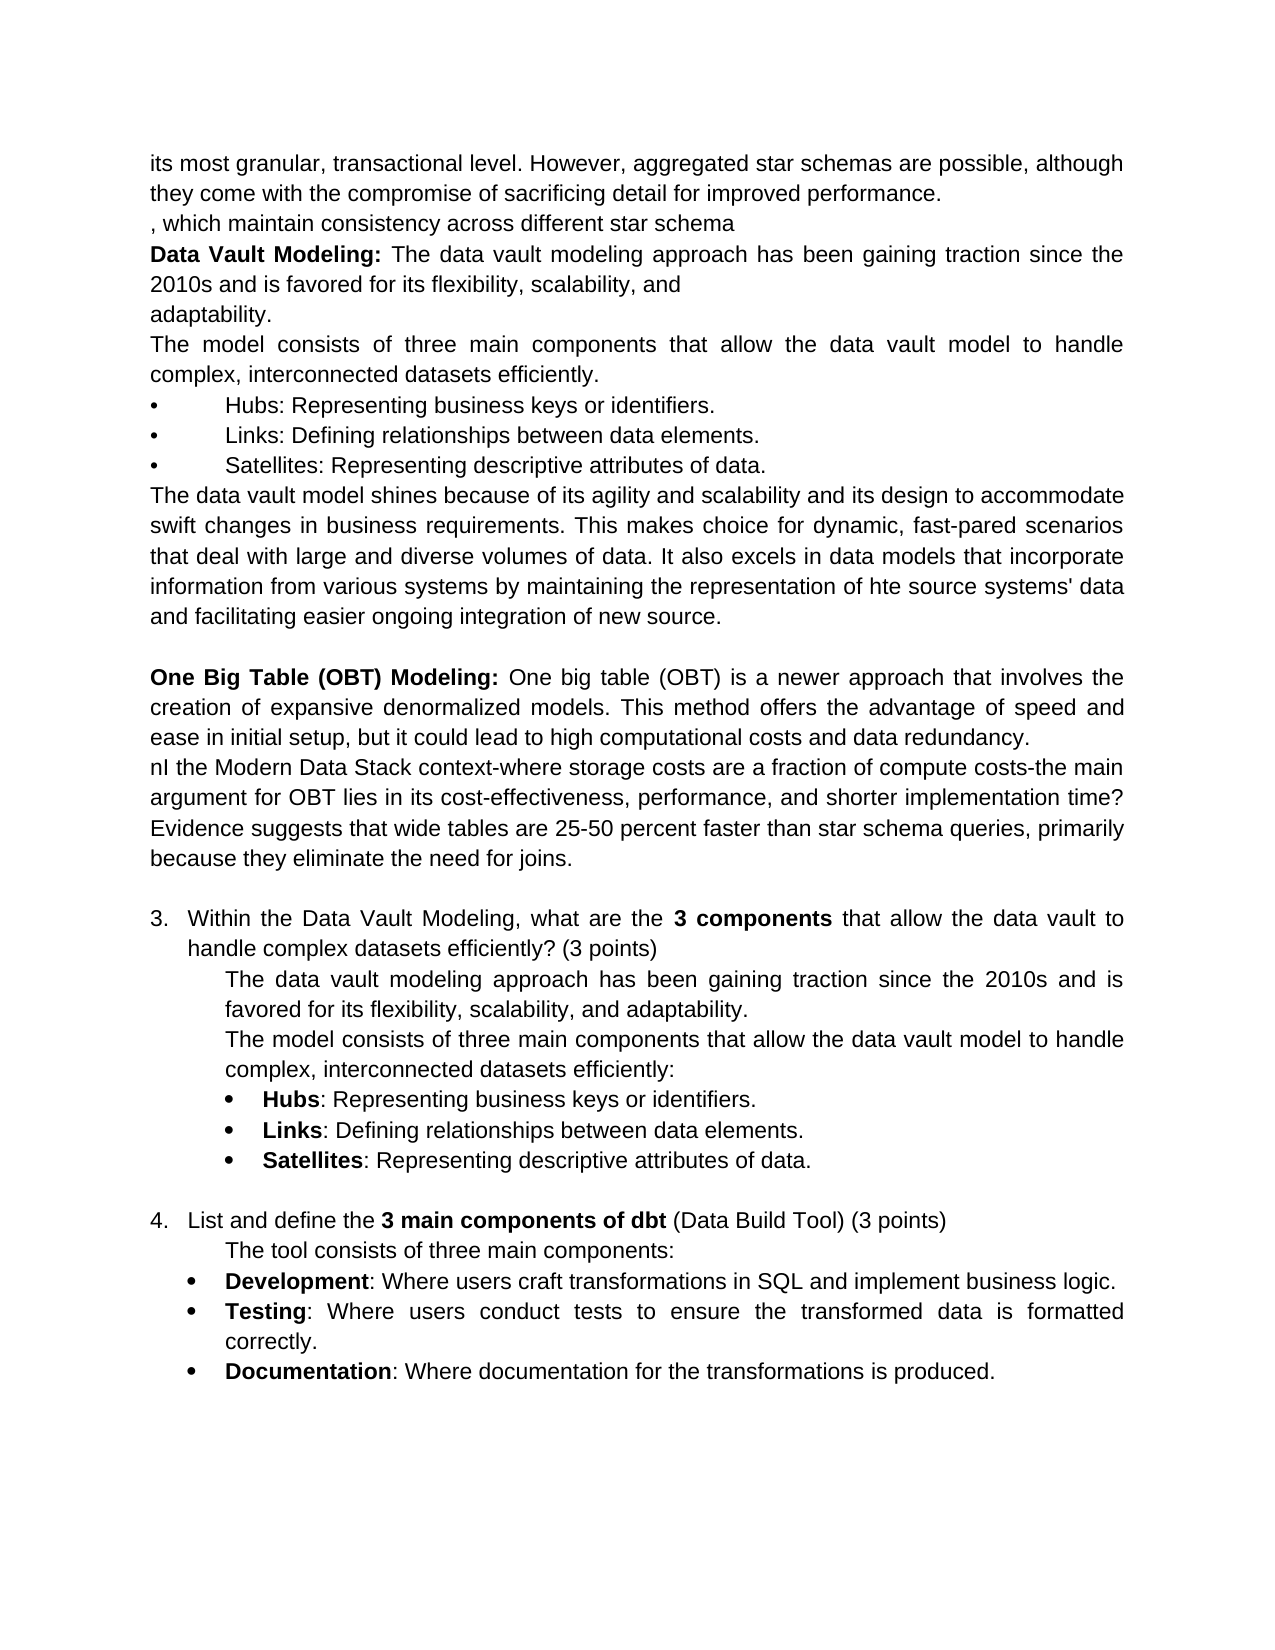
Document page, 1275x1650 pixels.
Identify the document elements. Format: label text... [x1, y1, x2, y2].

list Development: Where users craft transformations in SQL and implement business logic. [187, 1268, 1125, 1294]
text adaptability. [150, 301, 1125, 327]
text its most granular, transactional level. However, aggregated star schemas are possible, although they come with the compromise of sacrificing detail for improved performance. [150, 150, 1125, 207]
text The model consists of three main components that allow the data vault model to handle complex, interconnected datasets efficiently. [150, 331, 1125, 388]
list Satellites: Representing descriptive attributes of data. [225, 1147, 1125, 1173]
text • Hubs: Representing business keys or identifiers. [150, 392, 1125, 418]
text nI the Modern Data Stack context-where storage costs are a fraction of compute costs-the main argument for OBT lies in its cost-effectiveness, performance, and shorter implementation time? Evidence suggests that wide tables are 25-50 percent faster than star schema queries, primarily because they eliminate the need for joins. [150, 754, 1125, 871]
list Links: Defining relationships between data elements. [225, 1117, 1125, 1143]
list List and define the 3 main components of dbt (Data Build Tool) (3 points) [150, 1207, 1125, 1234]
text The model consists of three main components that allow the data vault model to handle complex, interconnected datasets efficiently: [225, 1026, 1125, 1083]
list Testing: Where users conduct tests to ensure the transformed data is formatted correctly. [187, 1298, 1125, 1354]
list Within the Data Vault Modeling, what are the 3 components that allow the data vault to handle complex datasets efficiently? (3 points) [150, 905, 1125, 962]
list Documentation: Where documentation for the transformations is produced. [187, 1358, 1125, 1385]
text Data Vault Modeling: The data vault modeling approach has been gaining traction since the 2010s and is favored for its flexibility, scalability, and [150, 241, 1125, 297]
text • Links: Defining relationships between data elements. [150, 422, 1125, 448]
text The data vault model shines because of its agility and scalability and its design to accommodate swift changes in business requirements. This makes choice for dynamic, fast-pared scenarios that deal with large and diverse volumes of data. It also excels in data models that incorporate information from various systems by maintaining the representation of hte source systems' data and facilitating easier ongoing integration of new source. [150, 482, 1125, 629]
list Hubs: Representing business keys or identifiers. [225, 1086, 1125, 1113]
text One Big Table (OBT) Modeling: One big table (OBT) is a newer approach that involves the creation of expansive denormalized models. This method offers the advantage of speed and ease in initial setup, but it could lead to high computational costs and data redundancy. [150, 663, 1125, 750]
text • Satellites: Representing descriptive attributes of data. [150, 452, 1125, 478]
text The tool consists of three main components: [150, 1237, 1125, 1264]
text The data vault modeling approach has been gaining traction since the 2010s and is favored for its flexibility, scalability, and adaptability. [225, 966, 1125, 1022]
text , which maintain consistency across different star schema [150, 210, 1125, 237]
